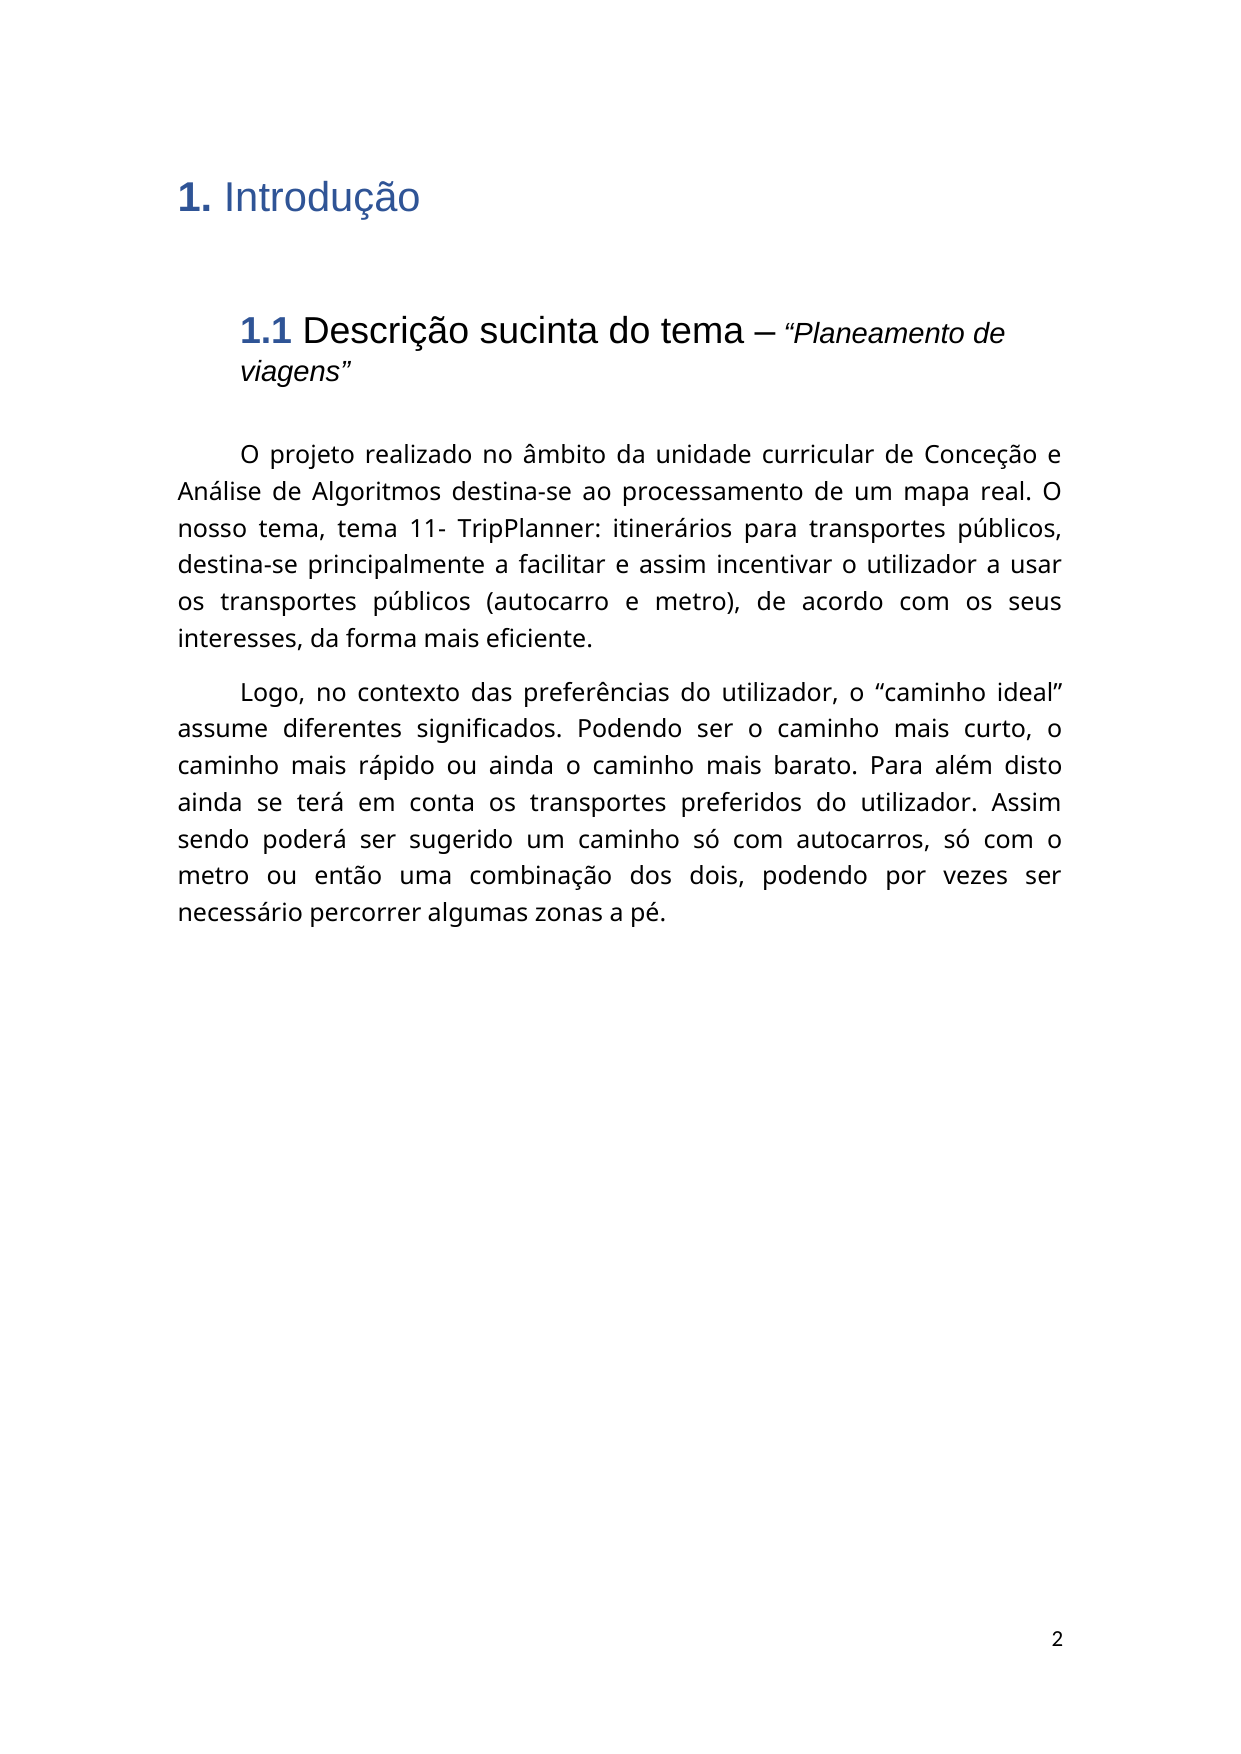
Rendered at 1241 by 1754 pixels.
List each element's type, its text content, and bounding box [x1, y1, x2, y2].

text Logo, no contexto das preferências do utilizador, o “caminho ideal” assume diferentes significados. Podendo ser o caminho mais curto, o caminho mais rápido ou ainda o caminho mais barato. Para além disto ainda se terá em conta os transportes preferidos do utilizador. Assim sendo poderá ser sugerido um caminho só com autocarros, só com o metro ou então uma combinação dos dois, podendo por vezes ser necessário percorrer algumas zonas a pé. [177, 674, 1063, 929]
subtitle 1. Introdução [177, 173, 1063, 221]
subtitle 1.1 Descrição sucinta do tema – “Planeamento de viagens” [240, 308, 1063, 387]
text O projeto realizado no âmbito da unidade curricular de Conceção e Análise de Algoritmos destina-se ao processamento de um mapa real. O nosso tema, tema 11- TripPlanner: itinerários para transportes públicos, destina-se principalmente a facilitar e assim incentivar o utilizador a usar os transportes públicos (autocarro e metro), de acordo com os seus interesses, da forma mais eficiente. [177, 437, 1063, 655]
